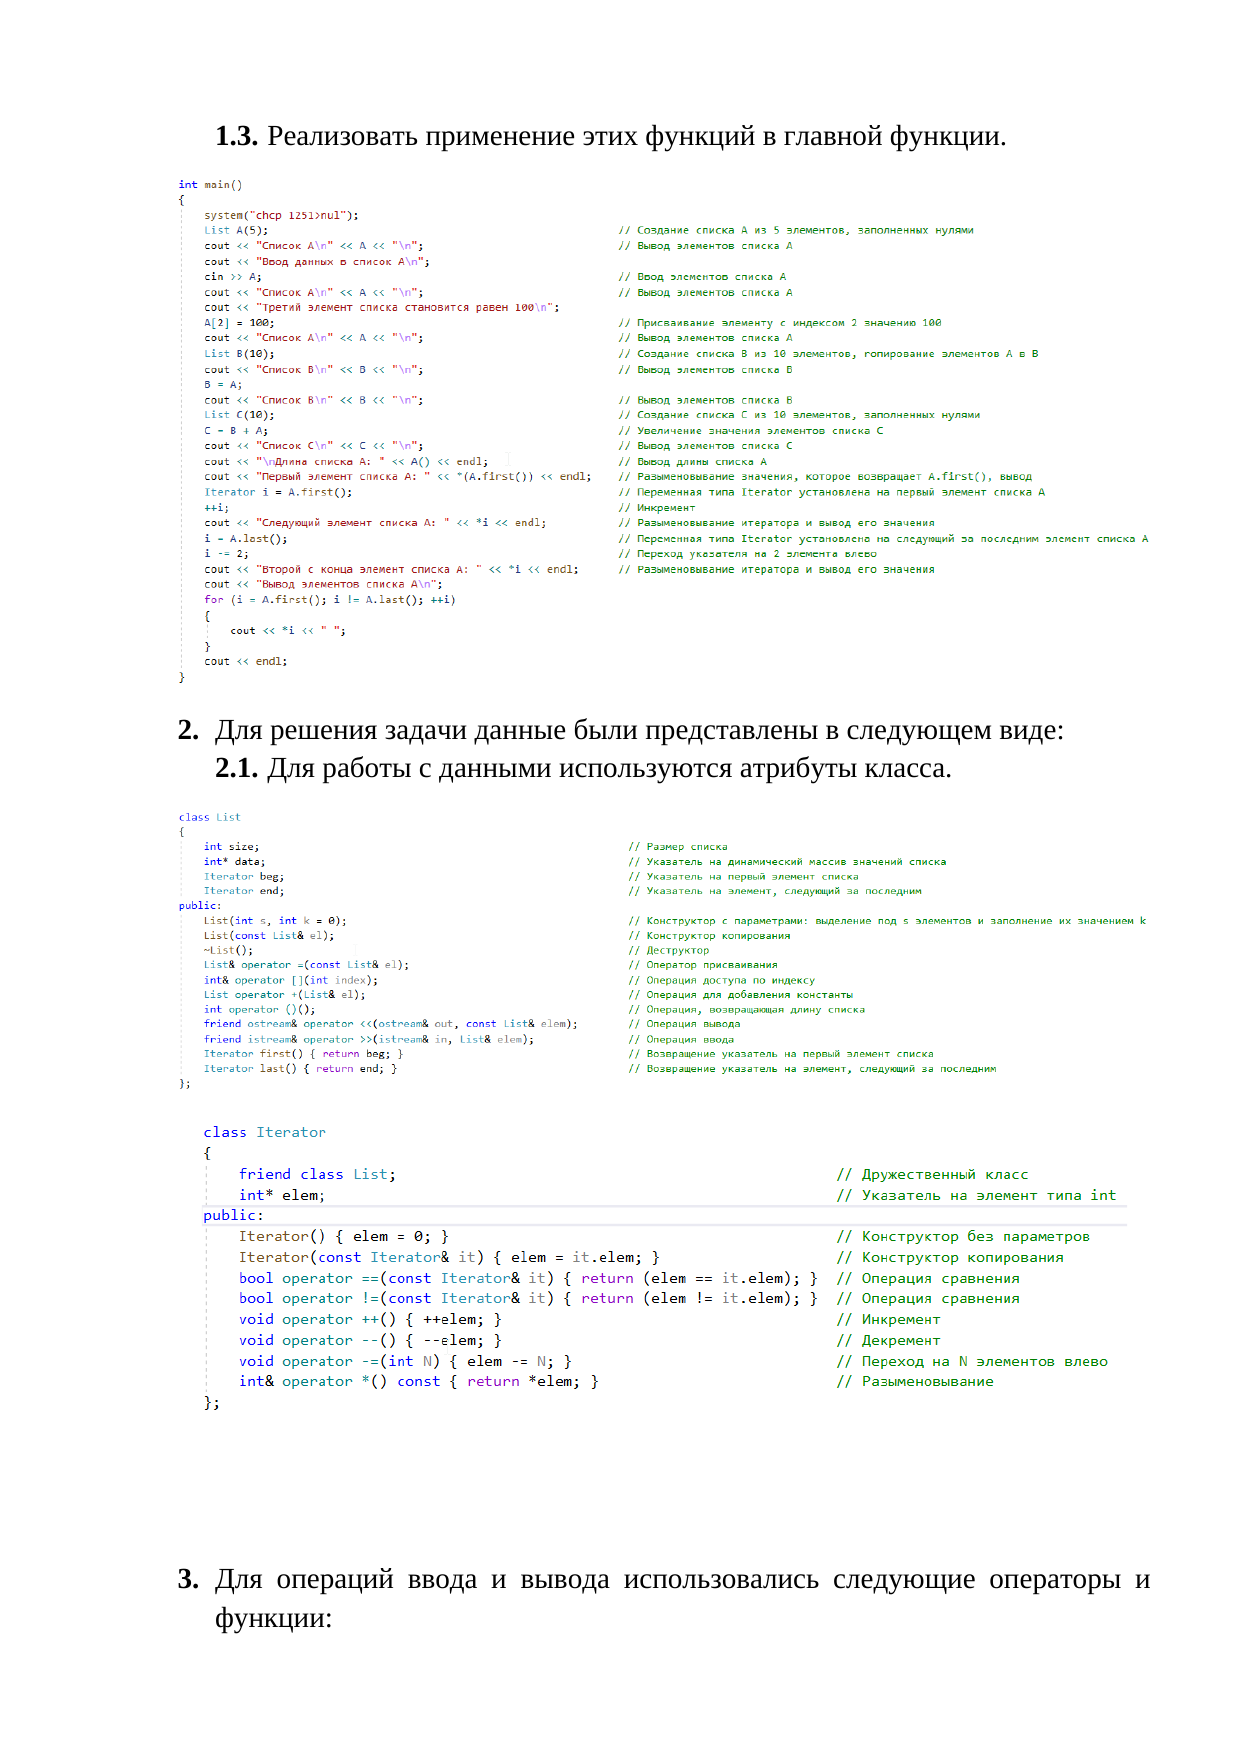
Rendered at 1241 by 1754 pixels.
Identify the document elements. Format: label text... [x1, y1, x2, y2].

list Реализовать применение этих функций в главной функции. [215, 118, 1152, 152]
list Для решения задачи данные были представлены в следующем виде: [177, 712, 1152, 746]
list Для работы с данными используются атрибуты класса. [215, 751, 1152, 784]
list Для операций ввода и вывода использовались следующие операторы и функции: [177, 1561, 1152, 1633]
picture [177, 177, 1152, 687]
picture [177, 810, 1152, 1093]
picture [201, 1117, 1128, 1418]
